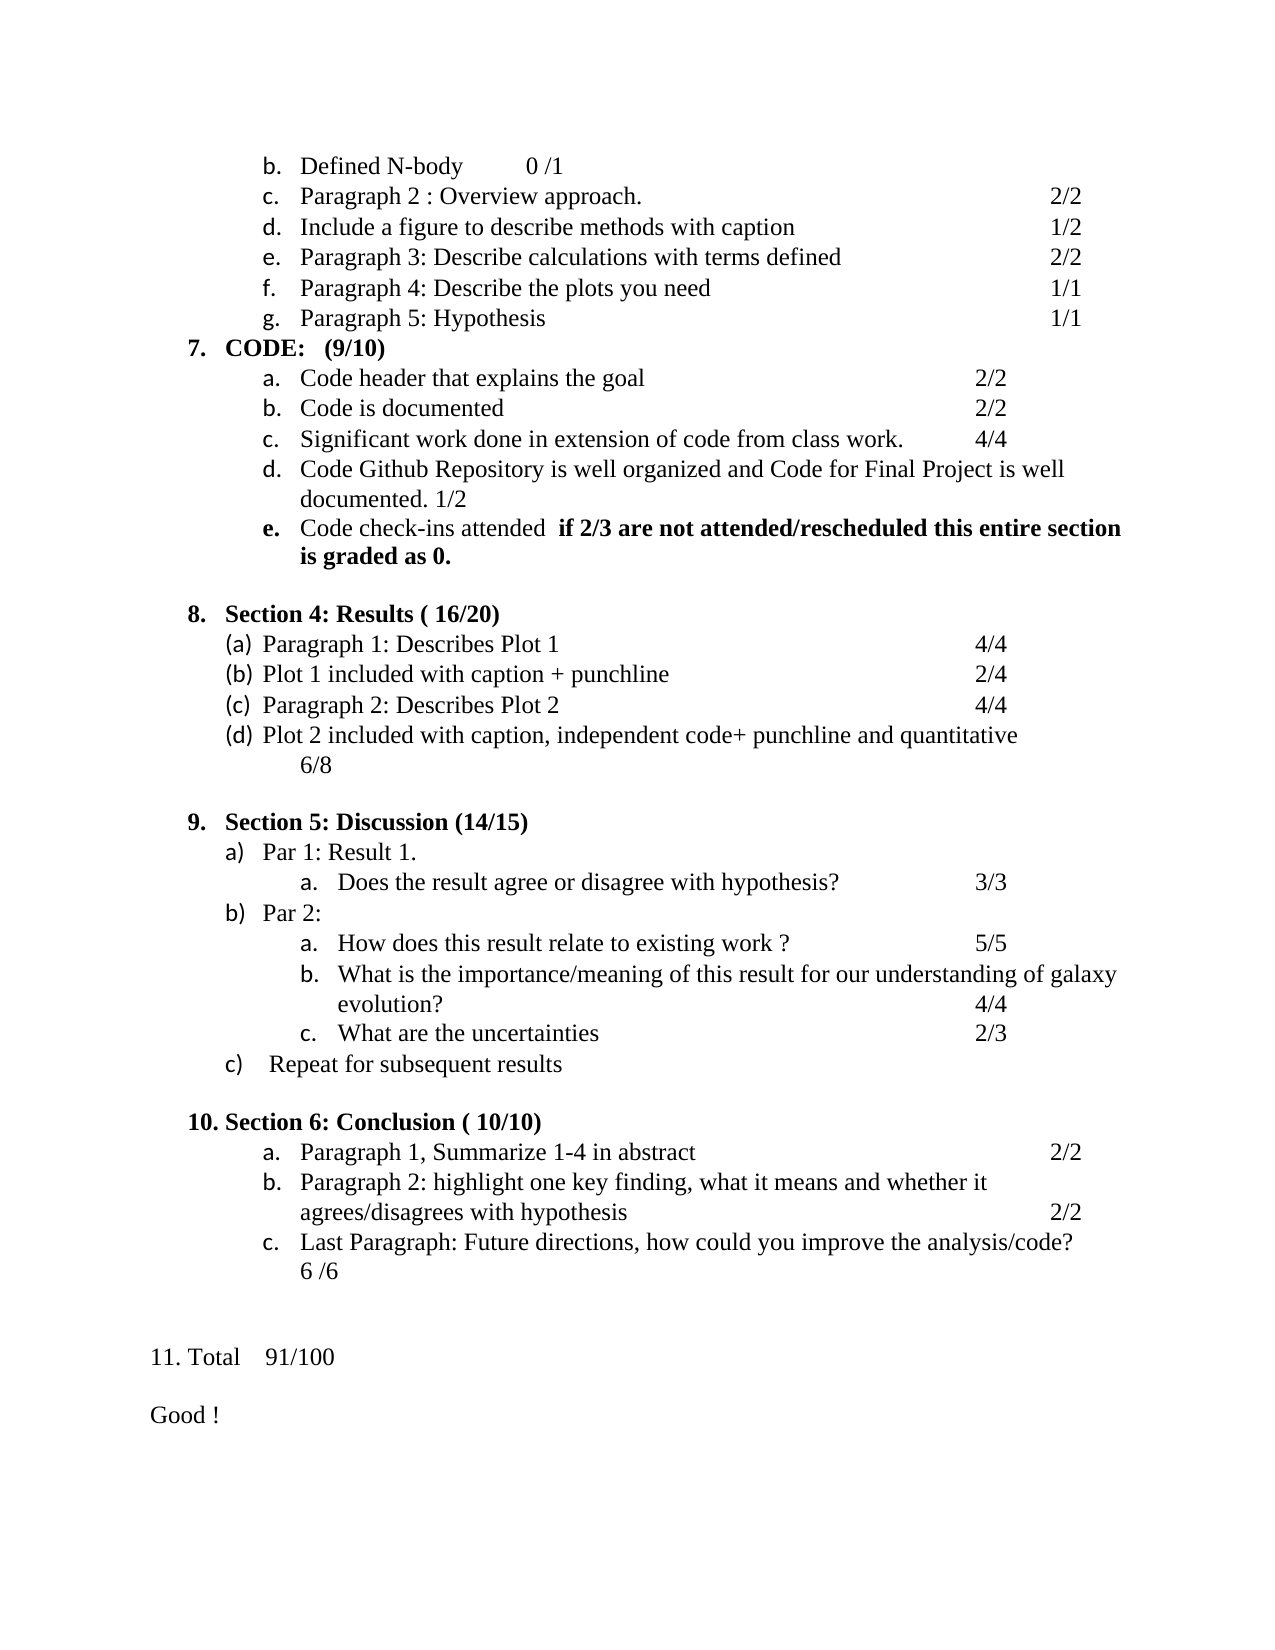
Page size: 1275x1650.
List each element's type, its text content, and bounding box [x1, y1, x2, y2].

list Section 5: Discussion (14/15) [187, 807, 1125, 836]
list Code is documented 2/2 [262, 392, 1125, 423]
list Paragraph 2: highlight one key finding, what it means and whether it agrees/disagrees with hypothesis 2/2 [262, 1166, 1125, 1226]
list Plot 1 included with caption + punchline 2/4 [225, 658, 1125, 689]
list Does the result agree or disagree with hypothesis? 3/3 [300, 867, 1125, 897]
list Paragraph 1, Summarize 1-4 in abstract 2/2 [262, 1136, 1125, 1166]
text Good ! [150, 1400, 1125, 1429]
list Last Paragraph: Future directions, how could you improve the analysis/code? 6 /6 [262, 1226, 1125, 1285]
list Section 4: Results ( 16/20) [187, 599, 1125, 628]
list Par 1: Result 1. [225, 836, 1125, 867]
list How does this result relate to existing work ? 5/5 [300, 928, 1125, 958]
list What is the importance/meaning of this result for our understanding of galaxy evolution? 4/4 [300, 958, 1125, 1017]
list Paragraph 4: Describe the plots you need 1/1 [262, 272, 1125, 303]
list Paragraph 3: Describe calculations with terms defined 2/2 [262, 242, 1125, 272]
list What are the uncertainties 2/3 [300, 1017, 1125, 1048]
list Code header that explains the goal 2/2 [262, 362, 1125, 392]
list Code Github Repository is well organized and Code for Final Project is well documented. 1/2 [262, 453, 1125, 513]
list CODE: (9/10) [187, 333, 1125, 362]
list Section 6: Conclusion ( 10/10) [187, 1107, 1125, 1136]
list Code check-ins attended if 2/3 are not attended/rescheduled this entire section is graded as 0. [262, 513, 1125, 570]
list Defined N-body 0 /1 [262, 150, 1125, 181]
list Plot 2 included with caption, independent code+ punchline and quantitative 6/8 [225, 719, 1125, 778]
list Paragraph 1: Describes Plot 1 4/4 [225, 628, 1125, 658]
list Repeat for subsequent results [225, 1048, 1125, 1078]
list Significant work done in extension of code from class work. 4/4 [262, 423, 1125, 453]
list Include a figure to describe methods with caption 1/2 [262, 211, 1125, 242]
list Paragraph 2: Describes Plot 2 4/4 [225, 689, 1125, 719]
list Paragraph 5: Hypothesis 1/1 [262, 303, 1125, 333]
list Par 2: [225, 897, 1125, 928]
text 11. Total 91/100 [150, 1342, 1125, 1371]
list Paragraph 2 : Overview approach. 2/2 [262, 181, 1125, 211]
